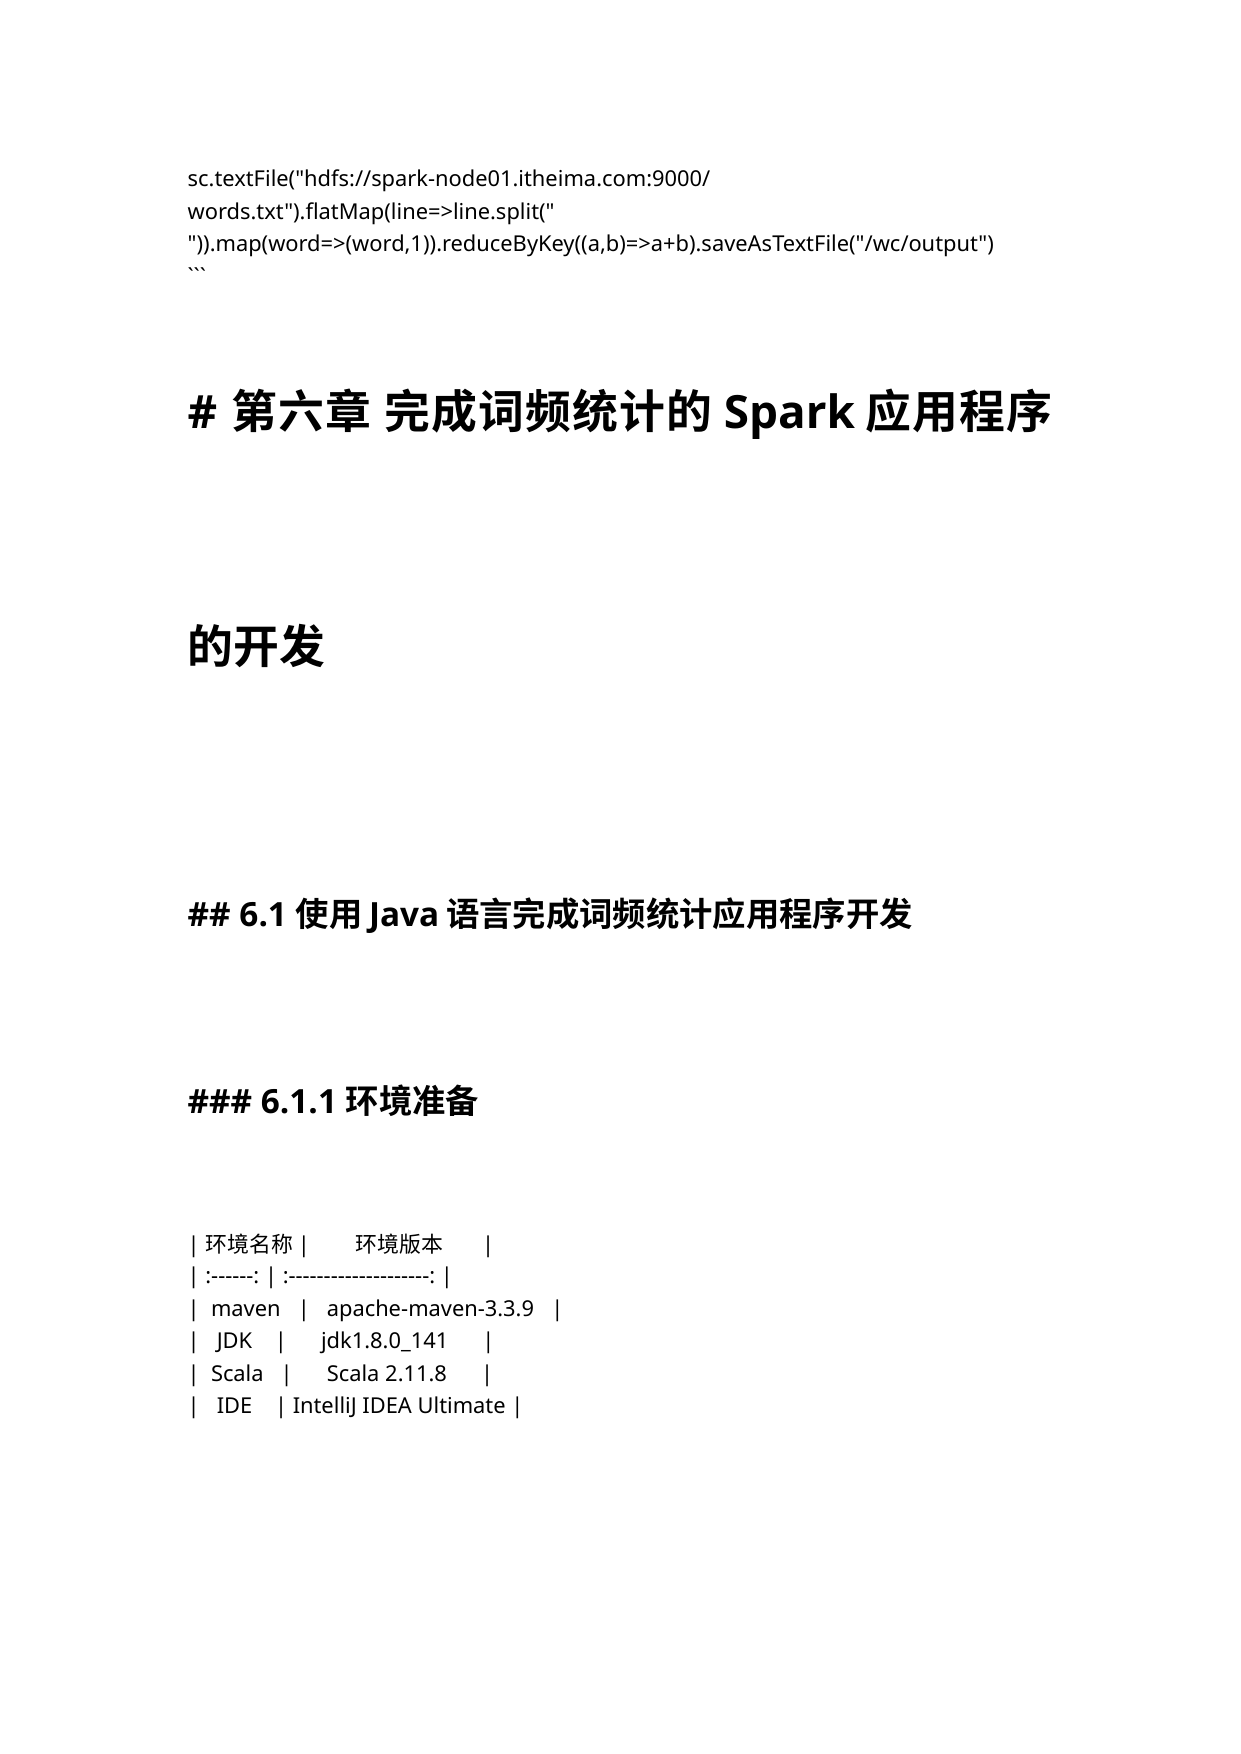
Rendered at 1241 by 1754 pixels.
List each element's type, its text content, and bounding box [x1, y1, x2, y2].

subtitle ## 6.1 使用Java语言完成词频统计应用程序开发 [187, 880, 1053, 945]
subtitle ### 6.1.1 环境准备 [187, 1067, 1053, 1132]
text | JDK | jdk1.8.0_141 | [187, 1324, 1053, 1357]
text | maven | apache-maven-3.3.9 | [187, 1292, 1053, 1324]
text ``` [187, 259, 1053, 292]
text | Scala | Scala 2.11.8 | [187, 1357, 1053, 1389]
text | 环境名称 | 环境版本 | [187, 1227, 1053, 1259]
text sc.textFile("hdfs://spark-node01.itheima.com:9000/words.txt").flatMap(line=>line.split(" ")).map(word=>(word,1)).reduceByKey((a,b)=>a+b).saveAsTextFile("/wc/output") [187, 162, 1053, 259]
subtitle # 第六章 完成词频统计的Spark应用程序的开发 [187, 360, 1053, 692]
text | :------: | :--------------------: | [187, 1259, 1053, 1292]
text | IDE | IntelliJ IDEA Ultimate | [187, 1389, 1053, 1422]
